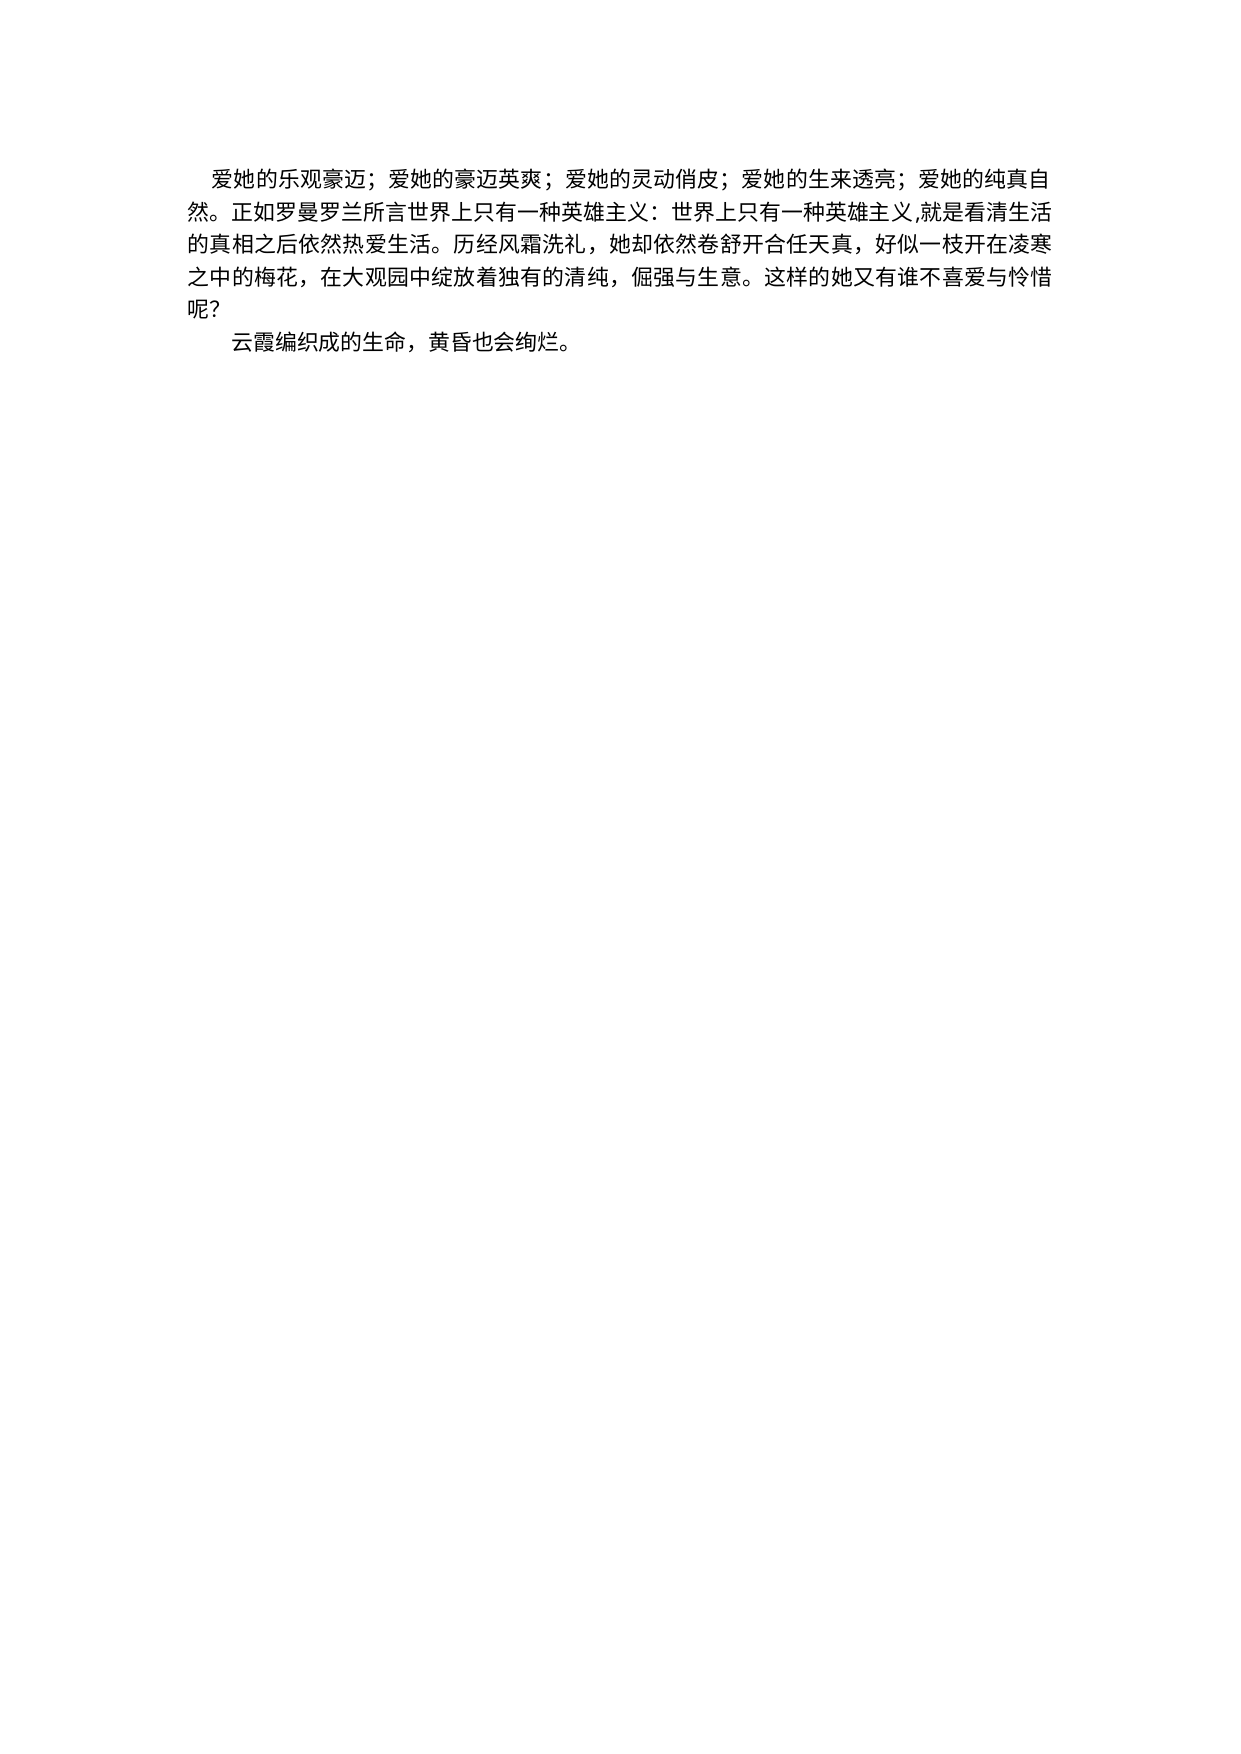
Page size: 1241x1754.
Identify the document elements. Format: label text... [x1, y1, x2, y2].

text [187, 162, 1053, 324]
text 云霞编织成的生命，黄昏也会绚烂。 [187, 324, 1053, 357]
